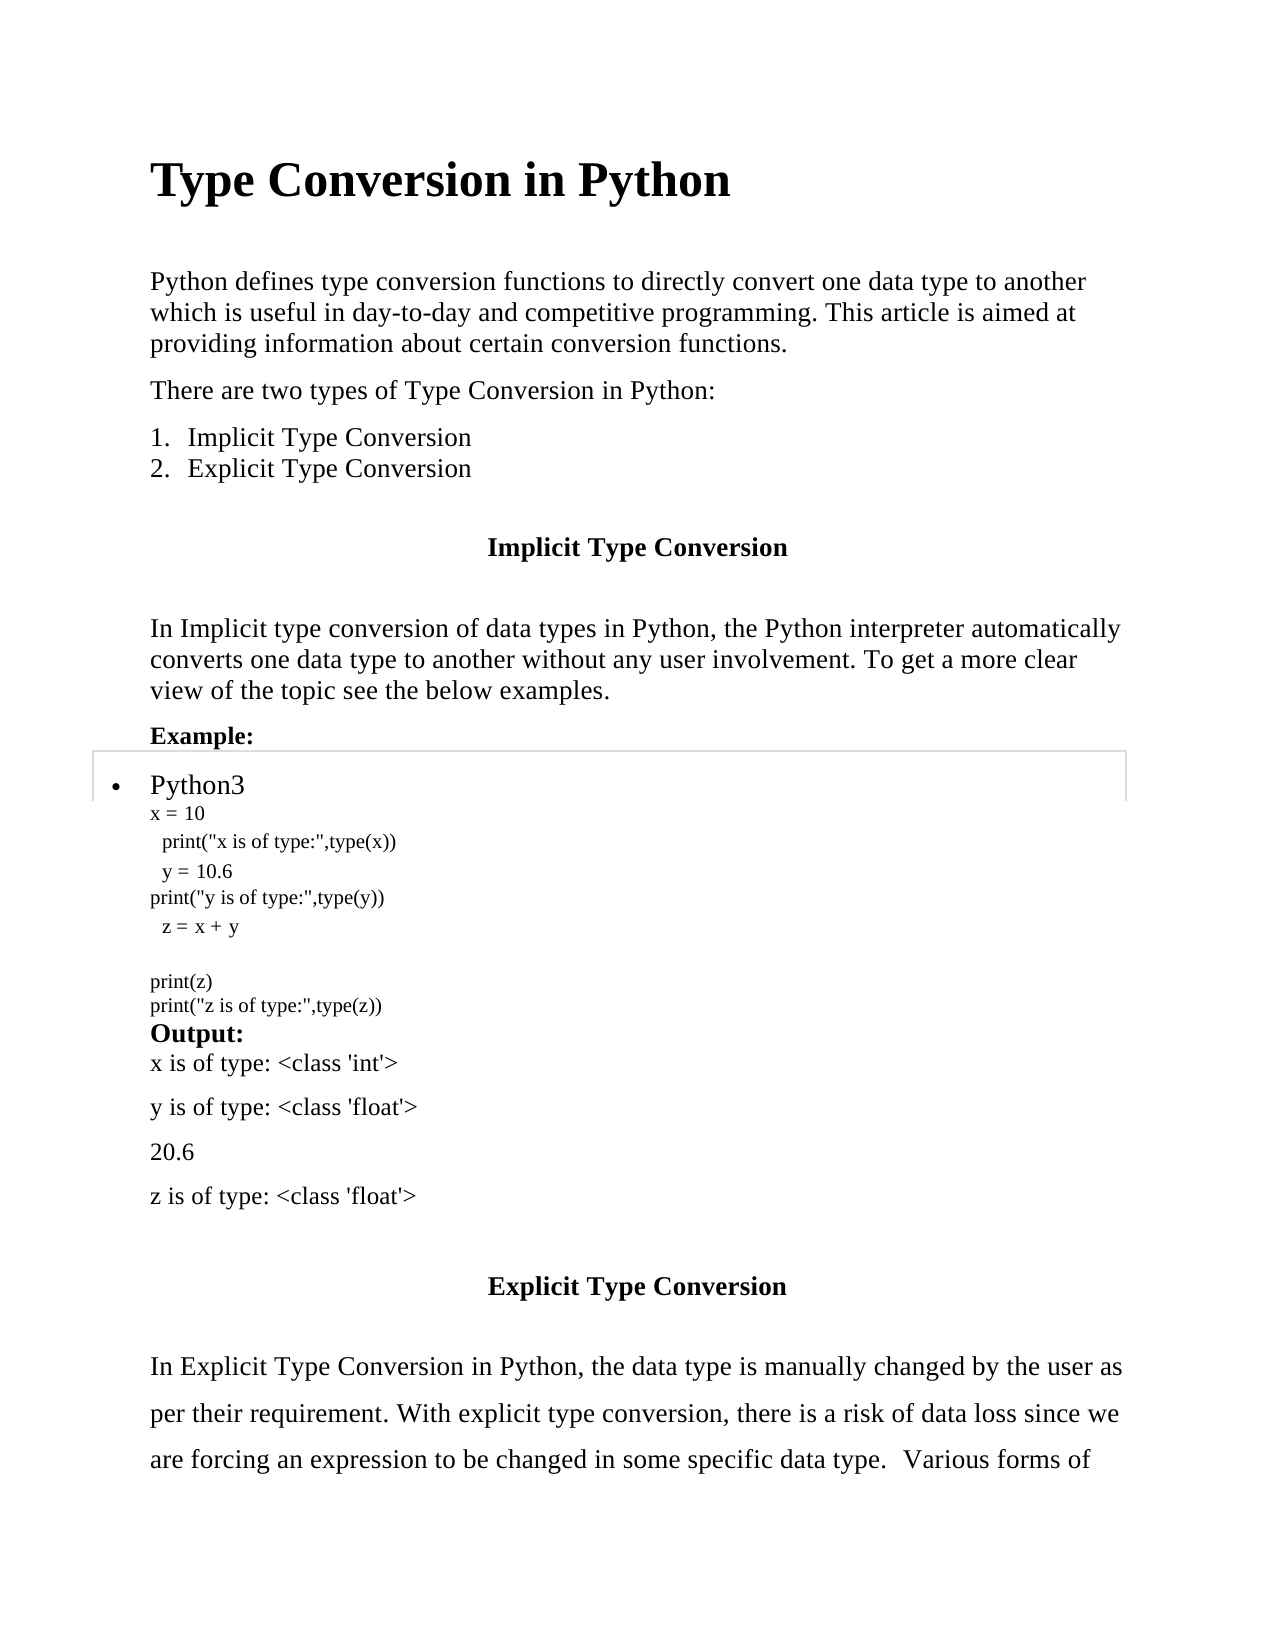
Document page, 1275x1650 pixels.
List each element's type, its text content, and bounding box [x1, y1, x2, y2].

text y is of type: <class 'float'> [150, 1092, 1125, 1121]
text print("x is of type:",type(x)) [150, 824, 1125, 854]
list Python3 [94, 752, 1125, 801]
text Example: [150, 721, 1125, 750]
text Python defines type conversion functions to directly convert one data type to another which is useful in day-to-day and competitive programming. This article is aimed at providing information about certain conversion functions. [150, 265, 1125, 358]
text y = 10.6 [150, 854, 1125, 884]
list Implicit Type Conversion [150, 421, 1125, 452]
text print("z is of type:",type(z)) [150, 993, 1125, 1017]
text x = 10 [150, 801, 1125, 824]
text x is of type: <class 'int'> [150, 1048, 1125, 1077]
text z = x + y [150, 909, 1125, 939]
text print(z) [150, 969, 1125, 993]
text z is of type: <class 'float'> [150, 1181, 1125, 1210]
text There are two types of Type Conversion in Python: [150, 374, 1125, 405]
subtitle Explicit Type Conversion [150, 1270, 1125, 1301]
text 20.6 [150, 1137, 1125, 1165]
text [150, 1350, 1125, 1474]
text In Implicit type conversion of data types in Python, the Python interpreter automatically converts one data type to another without any user involvement. To get a more clear view of the topic see the below examples. [150, 612, 1125, 706]
text print("y is of type:",type(y)) [150, 884, 1125, 909]
list Explicit Type Conversion [150, 452, 1125, 483]
subtitle Implicit Type Conversion [150, 531, 1125, 562]
text Output: [150, 1017, 1125, 1048]
text Type Conversion in Python [150, 150, 1125, 207]
